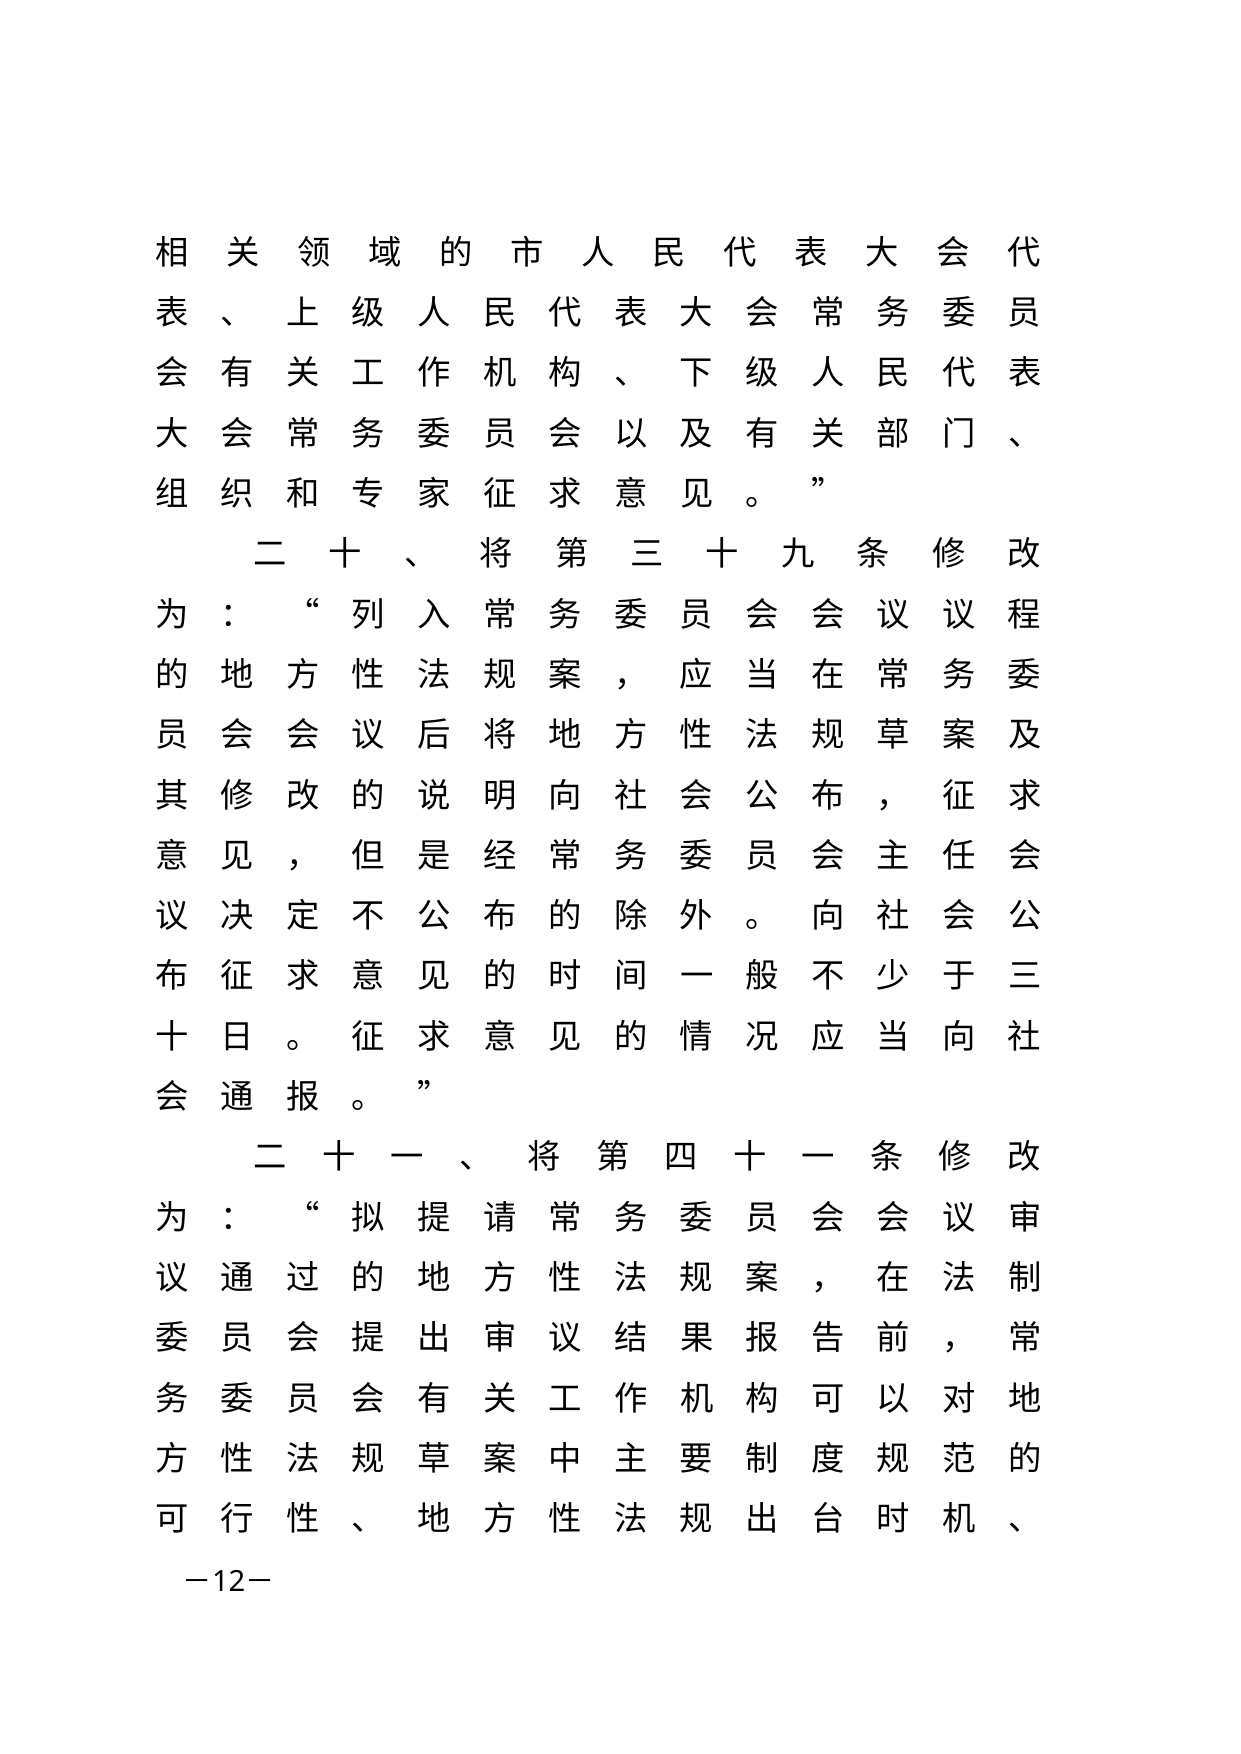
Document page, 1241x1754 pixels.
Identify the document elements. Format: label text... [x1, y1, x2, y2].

list 二十一、将第四十一条修改为：“拟提请常务委员会会议审议通过的地方性法规案，在法制委员会提出审议结果报告前，常务委员会有关工作机构可以对地方性法规草案中主要制度规范的可行性、地方性法规出台时机、地方性法规实施的社会效果和可能出现的问题等进行评估。评估情况由法制委员会在审议结果报告中予以说明。” [155, 1124, 1073, 1546]
list 十九、将第三十八条第四款修改为：“常务委员会有关工作机构应当将地方性法规草案发送相关领域的市人民代表大会代表、上级人民代表大会常务委员会有关工作机构、下级人民代表大会常务委员会以及有关部门、组织和专家征求意见。” [155, 219, 1073, 521]
list 二十、将第三十九条修改为：“列入常务委员会会议议程的地方性法规案，应当在常务委员会会议后将地方性法规草案及其修改的说明向社会公布，征求意见，但是经常务委员会主任会议决定不公布的除外。向社会公布征求意见的时间一般不少于三十日。征求意见的情况应当向社会通报。” [155, 521, 1073, 1124]
